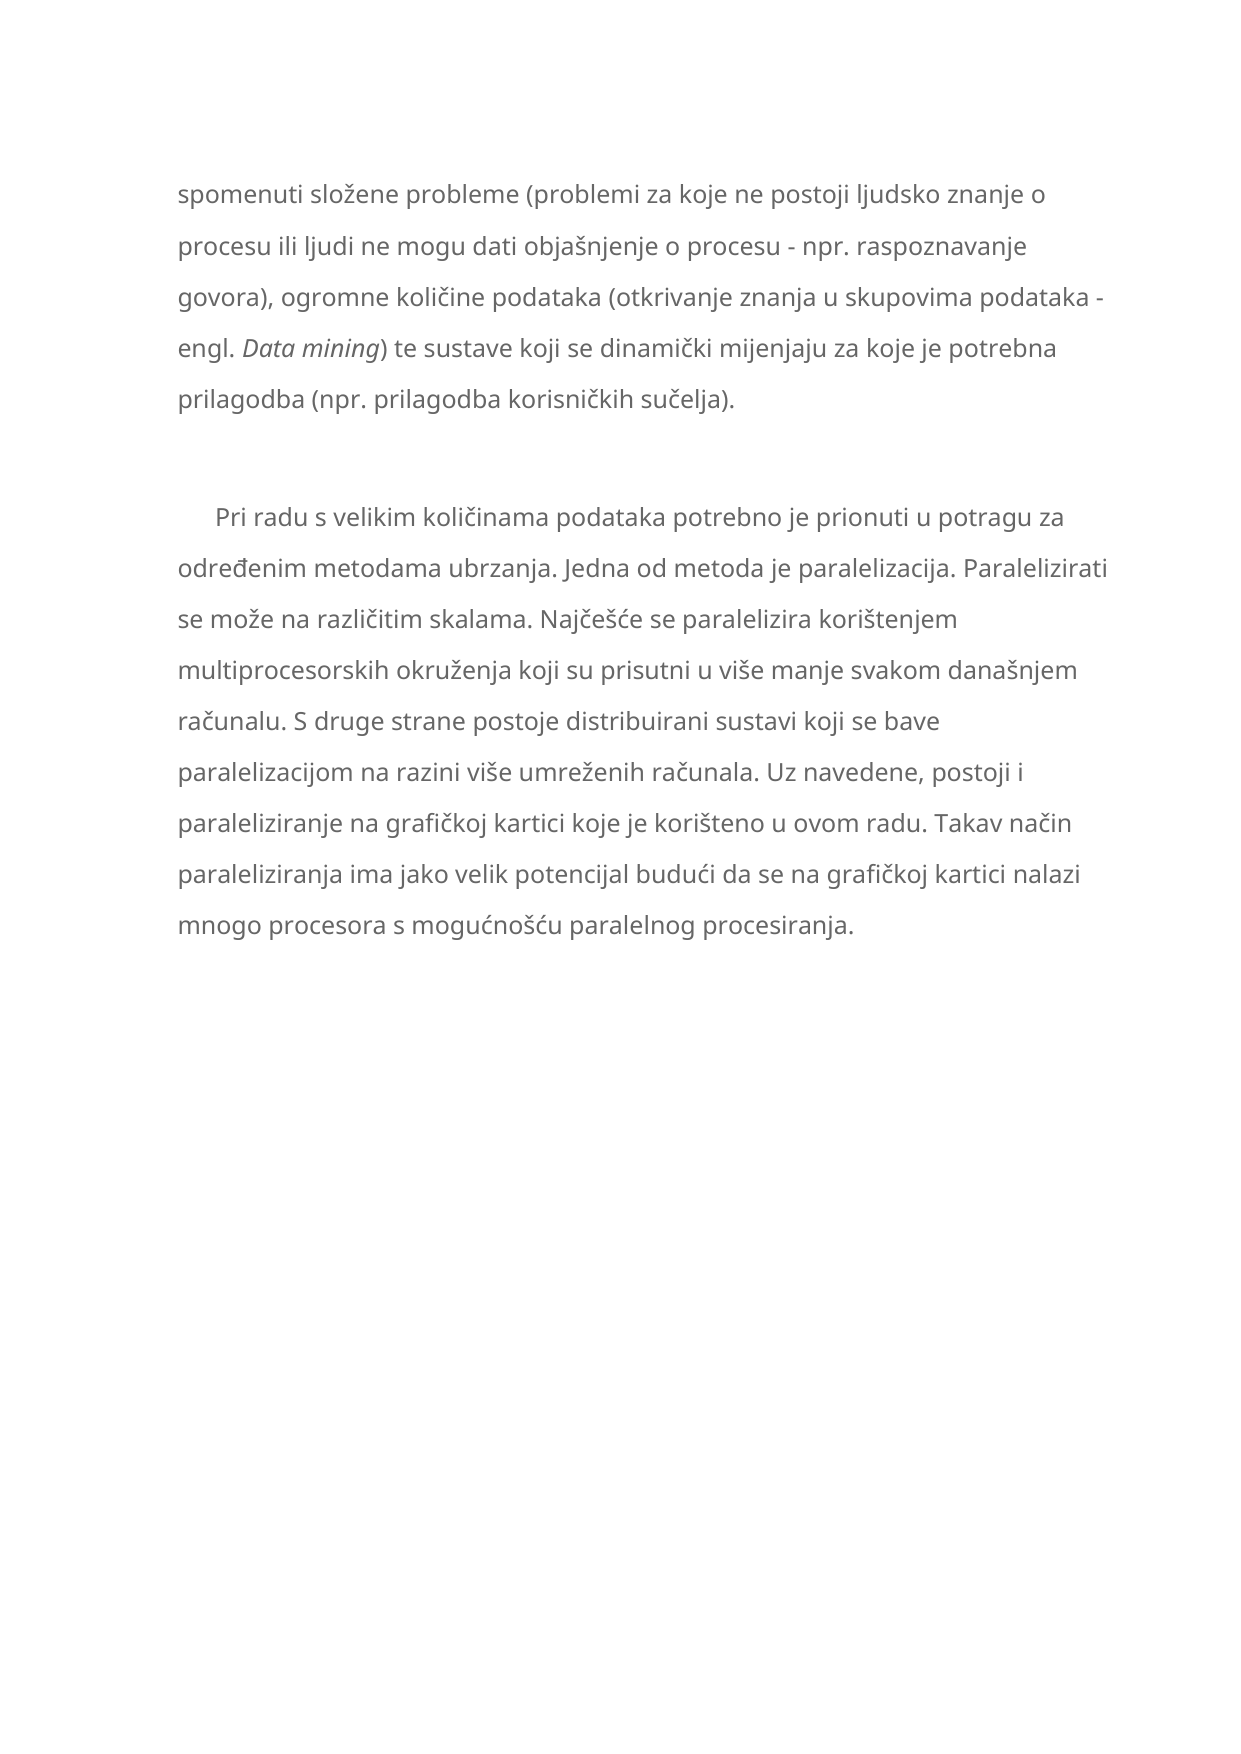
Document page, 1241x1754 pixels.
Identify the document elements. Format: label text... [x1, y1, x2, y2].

text Pri radu s velikim količinama podataka potrebno je prionuti u potragu za određenim metodama ubrzanja. Jedna od metoda je paralelizacija. Paralelizirati se može na različitim skalama. Najčešće se paralelizira korištenjem multiprocesorskih okruženja koji su prisutni u više manje svakom današnjem računalu. S druge strane postoje distribuirani sustavi koji se bave paralelizacijom na razini više umreženih računala. Uz navedene, postoji i paraleliziranje na grafičkoj kartici koje je korišteno u ovom radu. Takav način paraleliziranja ima jako velik potencijal budući da se na grafičkoj kartici nalazi mnogo procesora s mogućnošću paralelnog procesiranja. [177, 499, 1122, 942]
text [177, 177, 1122, 415]
